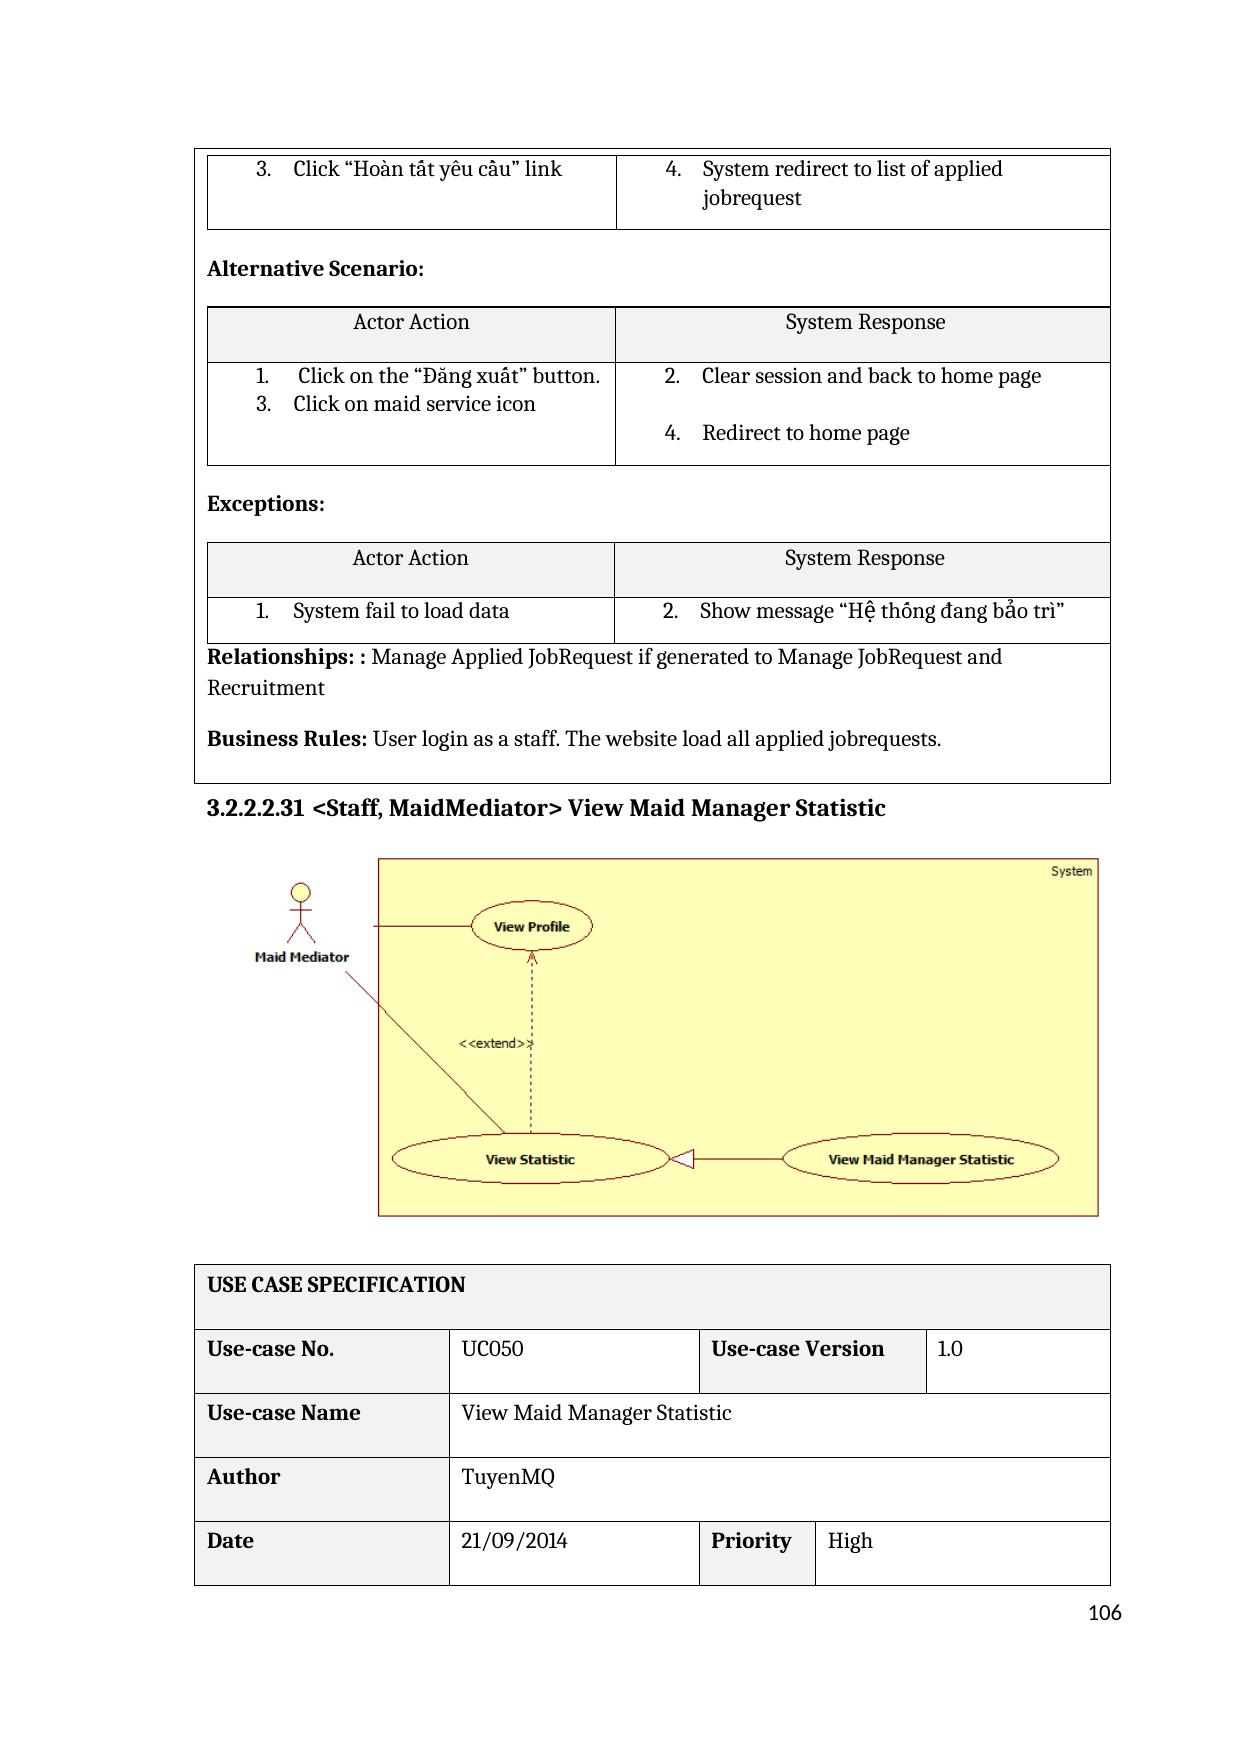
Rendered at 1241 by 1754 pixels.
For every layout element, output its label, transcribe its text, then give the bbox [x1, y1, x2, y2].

picture [206, 835, 1122, 1240]
table_cell Priority [700, 1522, 815, 1585]
table_cell Use-case Version [700, 1330, 926, 1393]
table_cell UC050 [450, 1330, 699, 1393]
table_cell Author [195, 1458, 449, 1521]
table_cell High [816, 1522, 1110, 1585]
table_cell Date [195, 1522, 449, 1585]
table_cell Use-case No. [195, 1330, 449, 1393]
table_cell 1.0 [927, 1330, 1110, 1393]
subtitle <Staff, MaidMediator> View Maid Manager Statistic [207, 794, 1122, 823]
table_cell TuyenMQ [450, 1458, 1110, 1521]
table_header USE CASE SPECIFICATION [195, 1265, 1110, 1328]
table_cell Use-case Name [195, 1394, 449, 1457]
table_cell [195, 149, 1110, 782]
table_cell View Maid Manager Statistic [450, 1394, 1110, 1457]
table_cell 21/09/2014 [450, 1522, 699, 1585]
